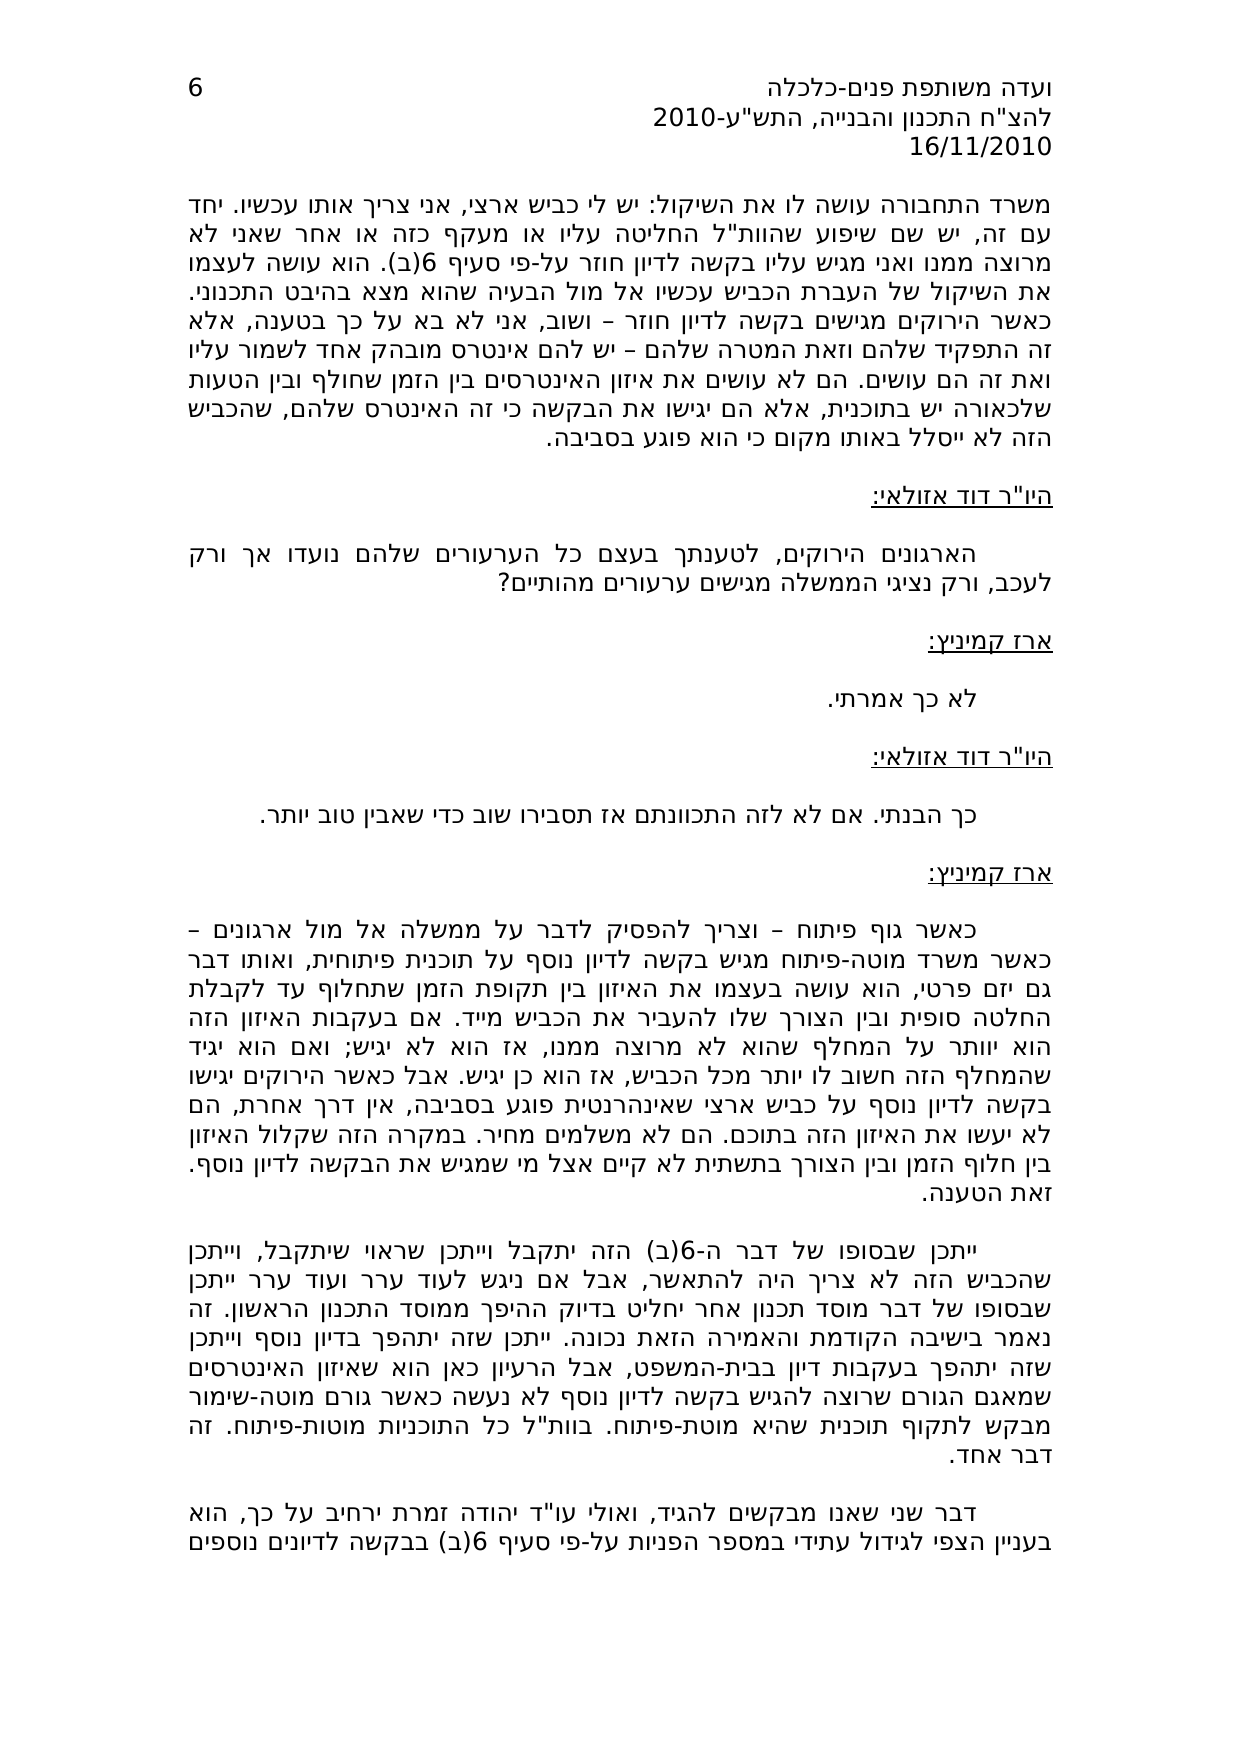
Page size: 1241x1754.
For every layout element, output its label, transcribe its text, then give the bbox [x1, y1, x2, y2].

text ארז קמיניץ: [187, 858, 1053, 887]
text ייתכן שבסופו של דבר ה-6(ב) הזה יתקבל וייתכן שראוי שיתקבל, וייתכן שהכביש הזה לא צריך היה להתאשר, אבל אם ניגש לעוד ערר ועוד ערר ייתכן שבסופו של דבר מוסד תכנון אחר יחליט בדיוק ההיפך ממוסד התכנון הראשון. זה נאמר בישיבה הקודמת והאמירה הזאת נכונה. ייתכן שזה יתהפך בדיון נוסף וייתכן שזה יתהפך בעקבות דיון בבית-המשפט, אבל הרעיון כאן הוא שאיזון האינטרסים שמאגם הגורם שרוצה להגיש בקשה לדיון נוסף לא נעשה כאשר גורם מוטה-שימור מבקש לתקוף תוכנית שהיא מוטת-פיתוח. בוות"ל כל התוכניות מוטות-פיתוח. זה דבר אחד. [187, 1236, 1053, 1469]
text לא כך אמרתי. [187, 684, 1053, 713]
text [187, 1498, 1053, 1556]
text היו"ר דוד אזולאי: [187, 481, 1053, 510]
text כאשר גוף פיתוח – וצריך להפסיק לדבר על ממשלה אל מול ארגונים – כאשר משרד מוטה-פיתוח מגיש בקשה לדיון נוסף על תוכנית פיתוחית, ואותו דבר גם יזם פרטי, הוא עושה בעצמו את האיזון בין תקופת הזמן שתחלוף עד לקבלת החלטה סופית ובין הצורך שלו להעביר את הכביש מייד. אם בעקבות האיזון הזה הוא יוותר על המחלף שהוא לא מרוצה ממנו, אז הוא לא יגיש; ואם הוא יגיד שהמחלף הזה חשוב לו יותר מכל הכביש, אז הוא כן יגיש. אבל כאשר הירוקים יגישו בקשה לדיון נוסף על כביש ארצי שאינהרנטית פוגע בסביבה, אין דרך אחרת, הם לא יעשו את האיזון הזה בתוכם. הם לא משלמים מחיר. במקרה הזה שקלול האיזון בין חלוף הזמן ובין הצורך בתשתית לא קיים אצל מי שמגיש את הבקשה לדיון נוסף. זאת הטענה. [187, 916, 1053, 1207]
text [187, 190, 1053, 452]
text ארז קמיניץ: [187, 626, 1053, 655]
text הארגונים הירוקים, לטענתך בעצם כל הערעורים שלהם נועדו אך ורק לעכב, ורק נציגי הממשלה מגישים ערעורים מהותיים? [187, 539, 1053, 597]
text כך הבנתי. אם לא לזה התכוונתם אז תסבירו שוב כדי שאבין טוב יותר. [187, 800, 1053, 829]
text היו"ר דוד אזולאי: [187, 742, 1053, 771]
